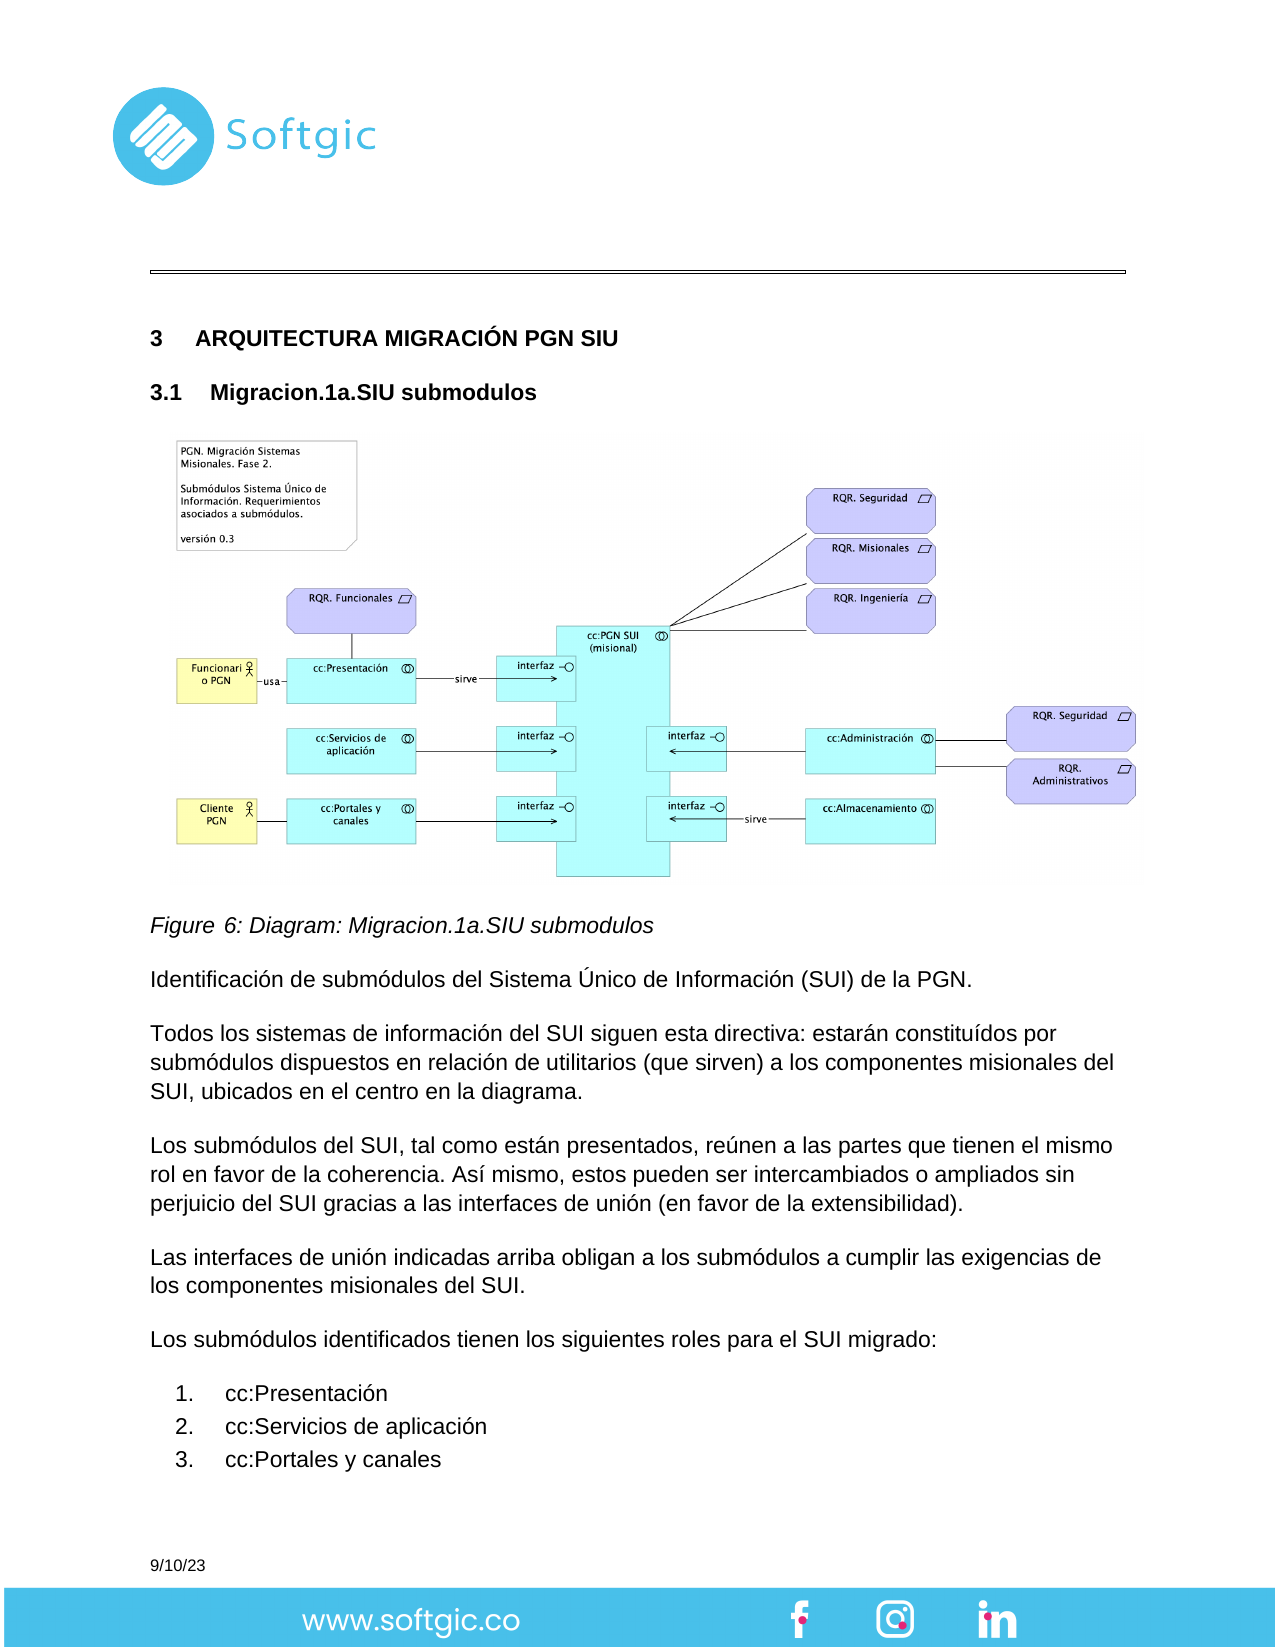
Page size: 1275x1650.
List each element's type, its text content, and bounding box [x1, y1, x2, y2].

text Las interfaces de unión indicadas arriba obligan a los submódulos a cumplir las exigencias de los componentes misionales del SUI. [150, 1243, 1125, 1299]
text Todos los sistemas de información del SUI siguen esta directiva: estarán constituídos por submódulos dispuestos en relación de utilitarios (que sirven) a los componentes misionales del SUI, ubicados en el centro en la diagrama. [150, 1020, 1125, 1104]
subtitle Migracion.1a.SIU submodulos [150, 379, 1125, 405]
text Los submódulos del SUI, tal como están presentados, reúnen a las partes que tienen el mismo rol en favor de la coherencia. Así mismo, estos pueden ser intercambiados o ampliados sin perjuicio del SUI gracias a las interfaces de unión (en favor de la extensibilidad). [150, 1132, 1125, 1216]
text Identificación de submódulos del Sistema Único de Información (SUI) de la PGN. [150, 966, 1125, 992]
list cc:Servicios de aplicación [175, 1413, 1125, 1439]
subtitle Arquitectura Migración PGN SIU [150, 325, 1125, 351]
list cc:Presentación [175, 1380, 1125, 1407]
list cc:Portales y canales [175, 1446, 1125, 1472]
text Figure 6: Diagram: Migracion.1a.SIU submodulos [150, 912, 1125, 938]
picture [4, 0, 1275, 1647]
text Los submódulos identificados tienen los siguientes roles para el SUI migrado: [150, 1326, 1125, 1353]
